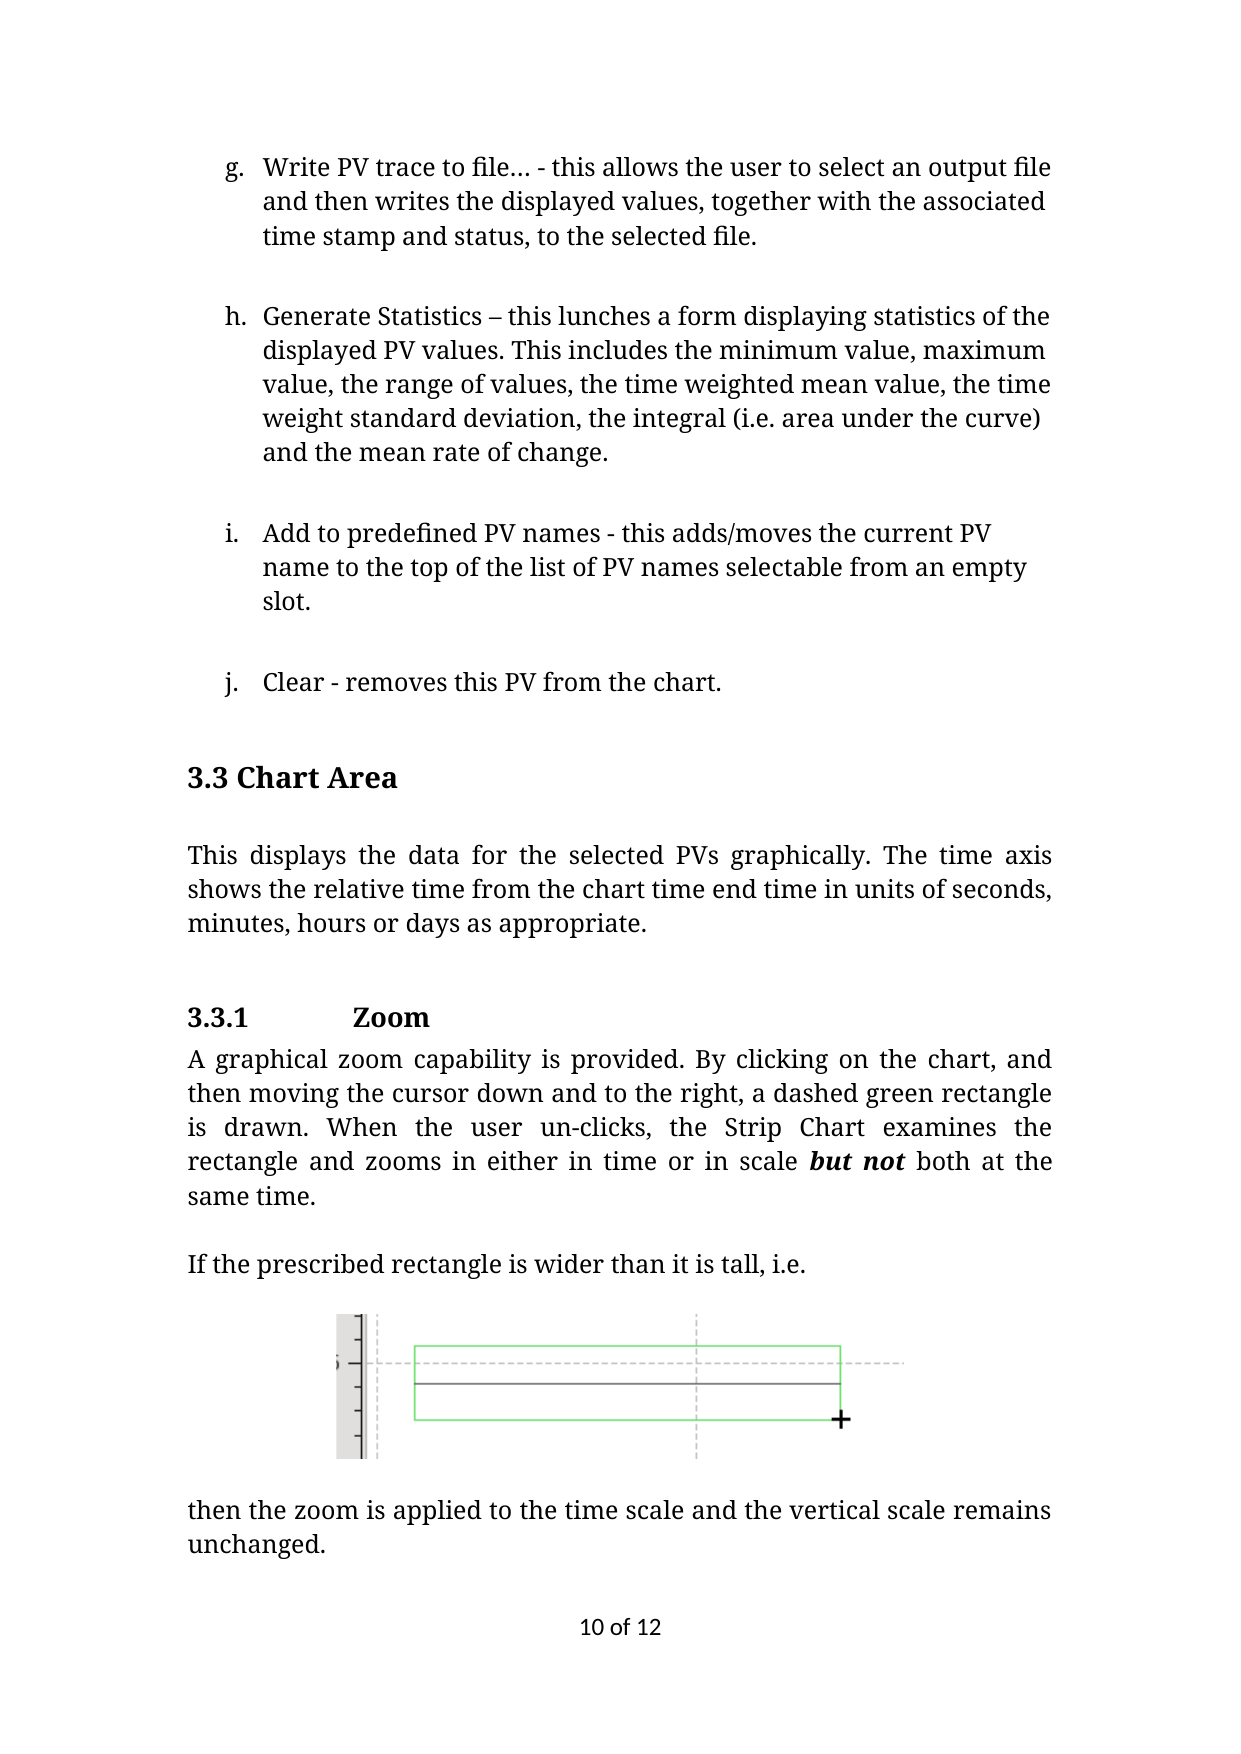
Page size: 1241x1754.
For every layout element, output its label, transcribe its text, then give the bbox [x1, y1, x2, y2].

subtitle Zoom [187, 999, 1053, 1036]
text then the zoom is applied to the time scale and the vertical scale remains unchanged. [187, 1492, 1053, 1561]
picture [336, 1314, 904, 1459]
text A graphical zoom capability is provided. By clicking on the chart, and then moving the cursor down and to the right, a dashed green rectangle is drawn. When the user un-clicks, the Strip Chart examines the rectangle and zooms in either in time or in scale but not both at the same time. [187, 1042, 1053, 1212]
list Add to predefined PV names - this adds/moves the current PV name to the top of the list of PV names selectable from an empty slot. [225, 516, 1053, 652]
list Write PV trace to file… - this allows the user to select an output file and then writes the displayed values, together with the associated time stamp and status, to the selected file. [225, 150, 1053, 286]
list Clear - removes this PV from the chart. [225, 664, 1053, 732]
subtitle Chart Area [187, 757, 1053, 797]
list Generate Statistics – this lunches a form displaying statistics of the displayed PV values. This includes the minimum value, maximum value, the range of values, the time weighted mean value, the time weight standard deviation, the integral (i.e. area under the curve) and the mean rate of change. [225, 299, 1053, 503]
text This displays the data for the selected PVs graphically. The time axis shows the relative time from the chart time end time in units of seconds, minutes, hours or days as appropriate. [187, 837, 1053, 940]
text If the prescribed rectangle is wider than it is tall, i.e. [187, 1246, 1053, 1280]
